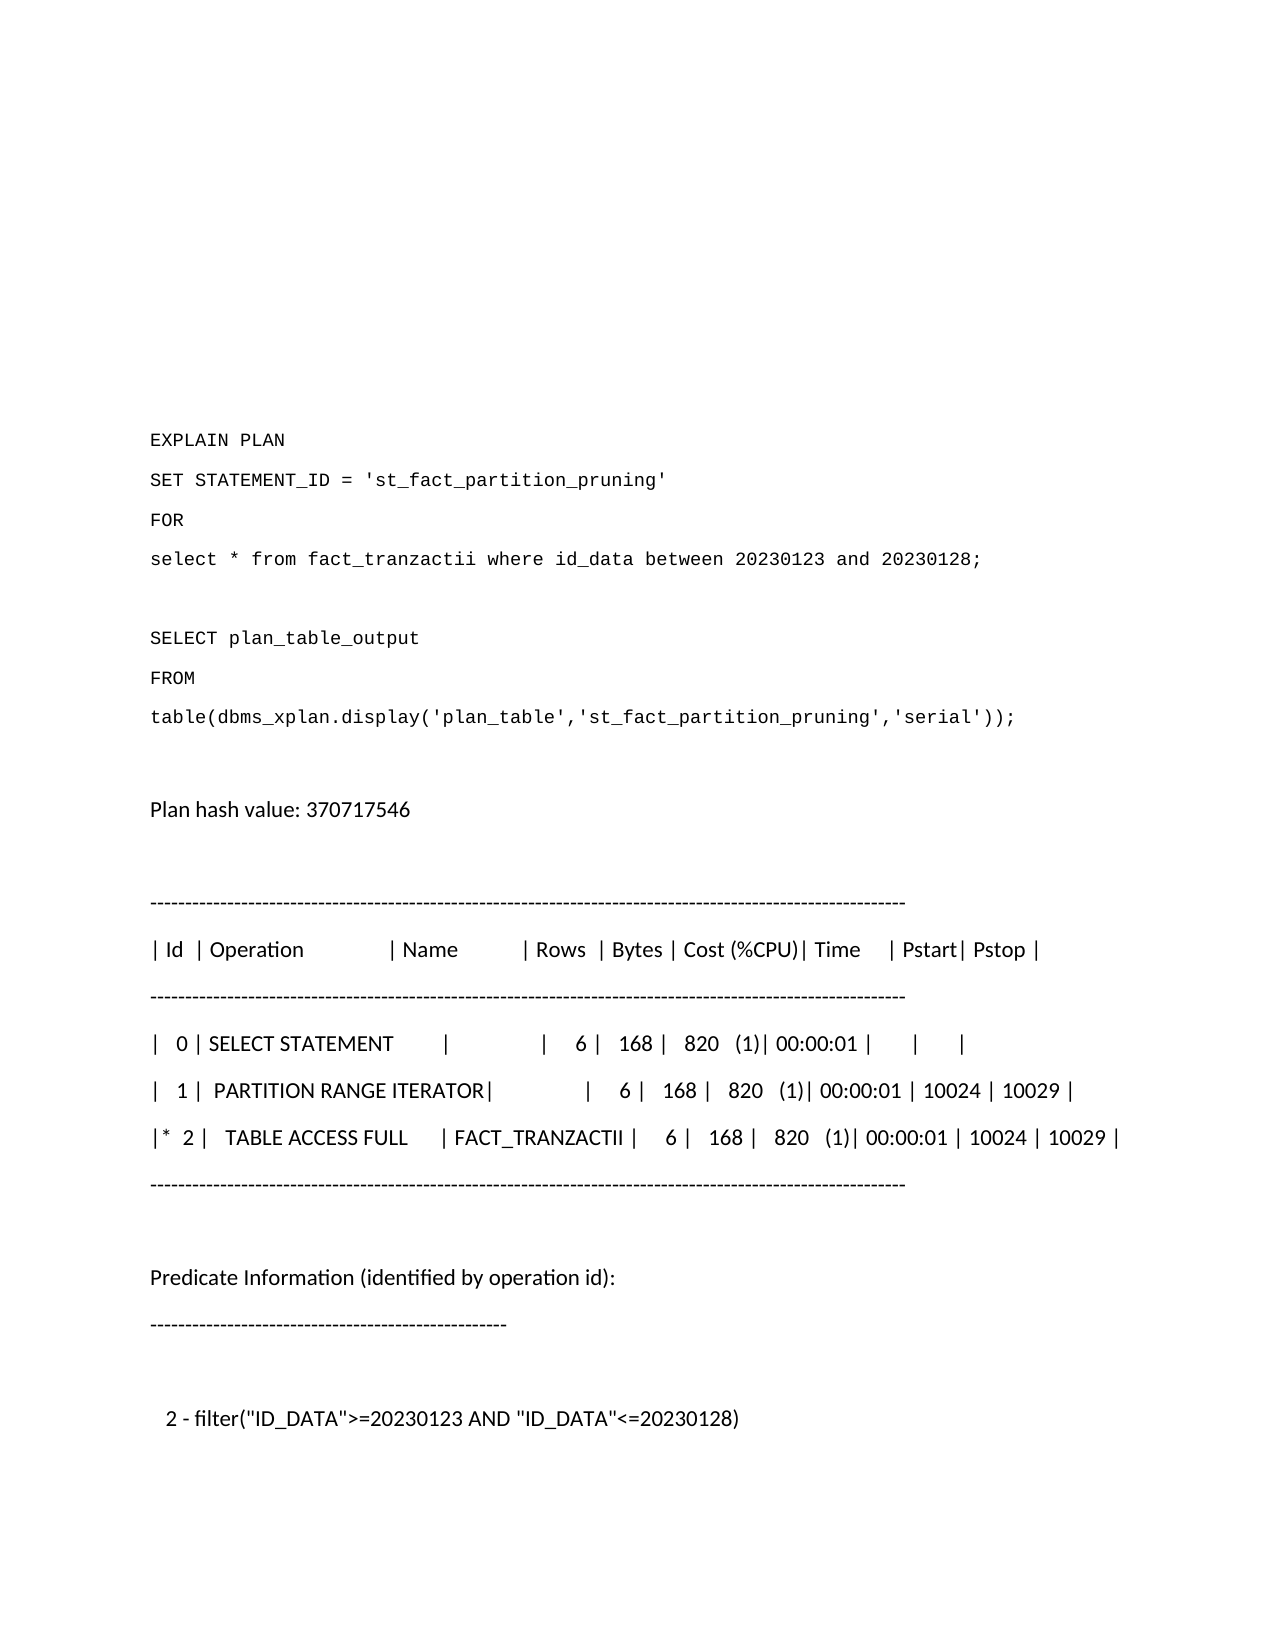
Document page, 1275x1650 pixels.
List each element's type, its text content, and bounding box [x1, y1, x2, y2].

text SELECT plan_table_output [150, 629, 1125, 650]
text FROM [150, 669, 1125, 690]
text Plan hash value: 370717546 [150, 795, 1125, 823]
text EXPLAIN PLAN [150, 431, 1125, 452]
text SET STATEMENT_ID = 'st_fact_partition_pruning' [150, 471, 1125, 492]
text --------------------------------------------------- [150, 1310, 1125, 1338]
text ------------------------------------------------------------------------------------------------------------ [150, 1170, 1125, 1198]
text 2 - filter("ID_DATA">=20230123 AND "ID_DATA"<=20230128) [150, 1404, 1125, 1432]
text |* 2 | TABLE ACCESS FULL | FACT_TRANZACTII | 6 | 168 | 820 (1)| 00:00:01 | 10024 | 10029 | [150, 1123, 1125, 1151]
text Predicate Information (identified by operation id): [150, 1263, 1125, 1292]
text | Id | Operation | Name | Rows | Bytes | Cost (%CPU)| Time | Pstart| Pstop | [150, 935, 1125, 963]
text | 1 | PARTITION RANGE ITERATOR| | 6 | 168 | 820 (1)| 00:00:01 | 10024 | 10029 | [150, 1076, 1125, 1104]
text table(dbms_xplan.display('plan_table','st_fact_partition_pruning','serial')); [150, 708, 1125, 729]
text FOR [150, 510, 1125, 532]
text ------------------------------------------------------------------------------------------------------------ [150, 888, 1125, 917]
text ------------------------------------------------------------------------------------------------------------ [150, 982, 1125, 1010]
text select * from fact_tranzactii where id_data between 20230123 and 20230128; [150, 550, 1125, 571]
text | 0 | SELECT STATEMENT | | 6 | 168 | 820 (1)| 00:00:01 | | | [150, 1029, 1125, 1057]
